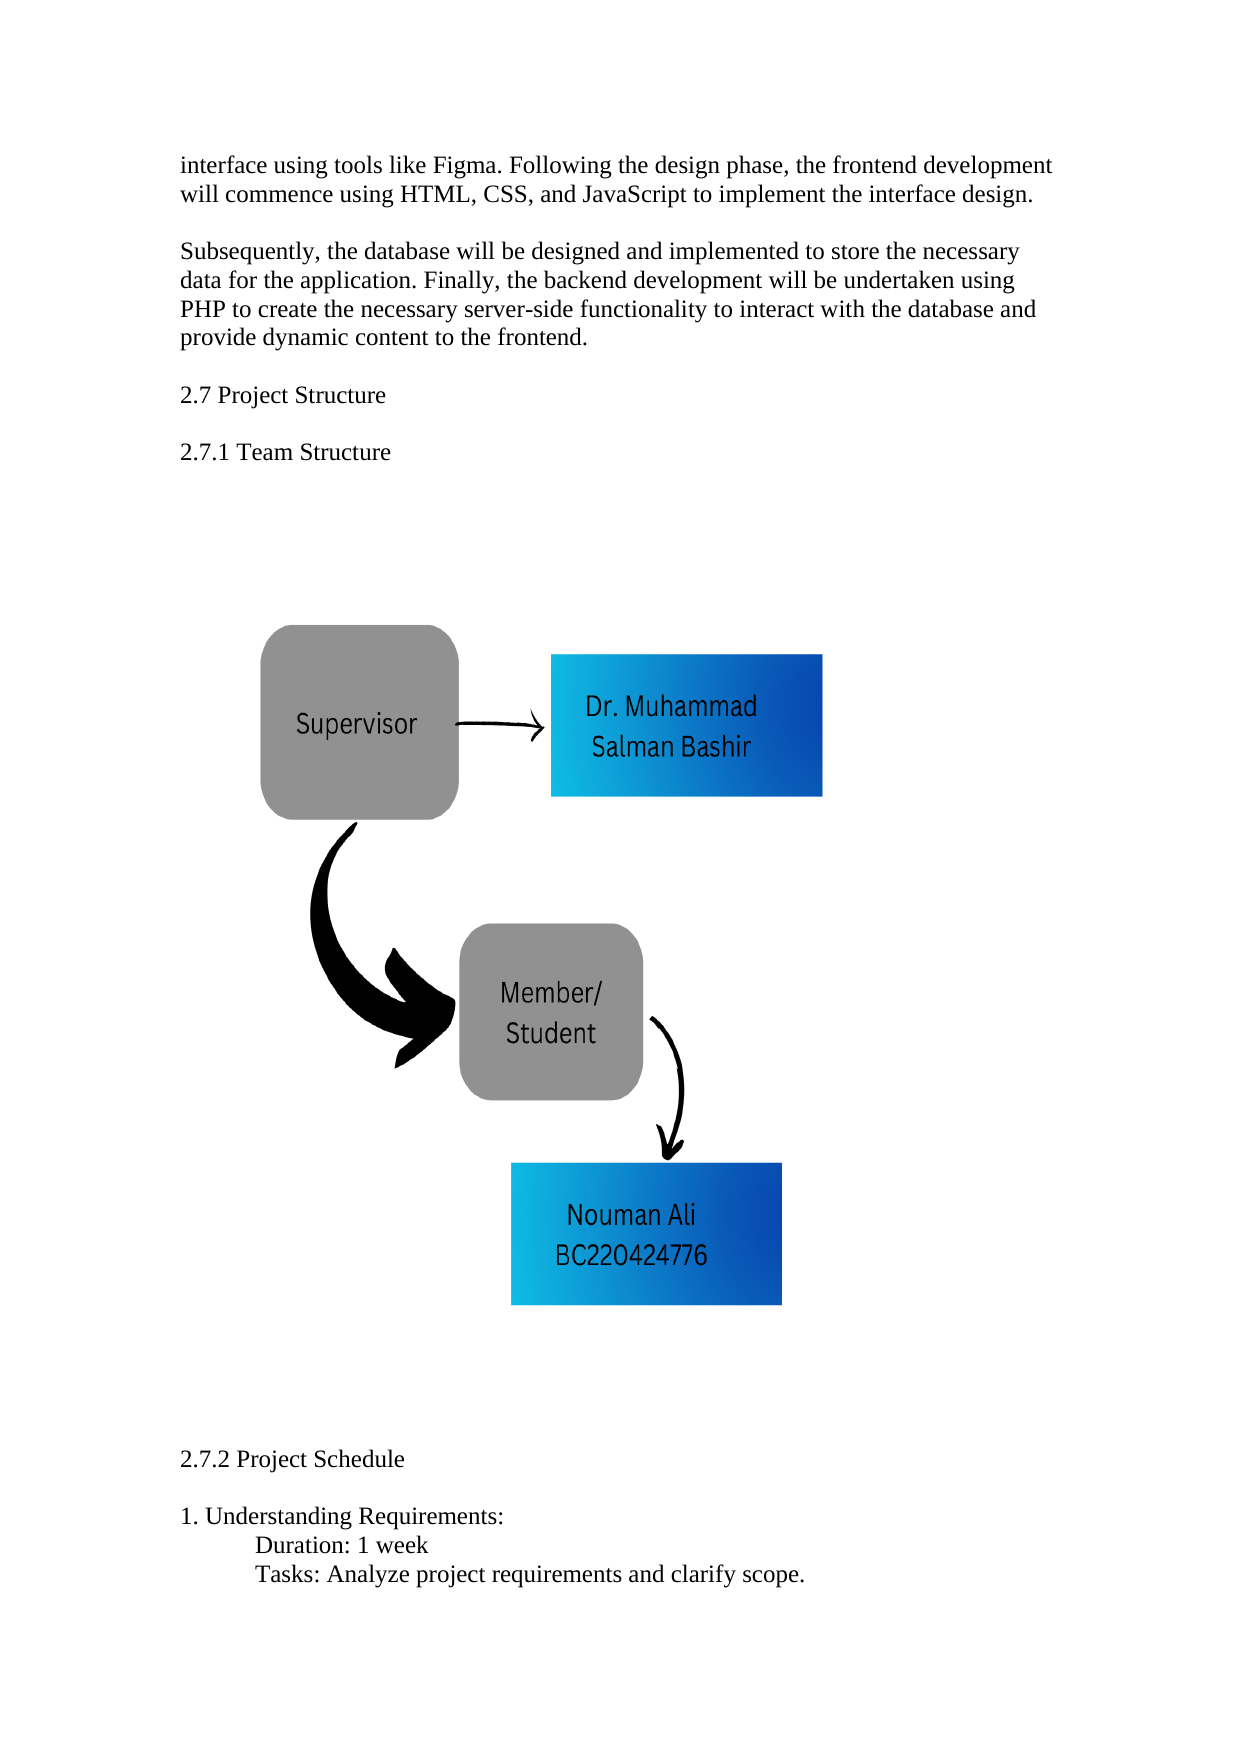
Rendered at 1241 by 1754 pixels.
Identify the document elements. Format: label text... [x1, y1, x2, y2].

picture [159, 502, 869, 1383]
text Subsequently, the database will be designed and implemented to store the necessary data for the application. Finally, the backend development will be undertaken using PHP to create the necessary server-side functionality to interact with the database and provide dynamic content to the frontend. [180, 236, 1060, 351]
text 1. Understanding Requirements: [180, 1501, 1060, 1530]
text Duration: 1 week [180, 1530, 1060, 1559]
text 2.7.2 Project Schedule [180, 1444, 1060, 1472]
text 2.7.1 Team Structure [180, 437, 1060, 466]
text 2.7 Project Structure [180, 380, 1060, 409]
text Tasks: Analyze project requirements and clarify scope. [180, 1559, 1060, 1587]
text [180, 150, 1060, 207]
